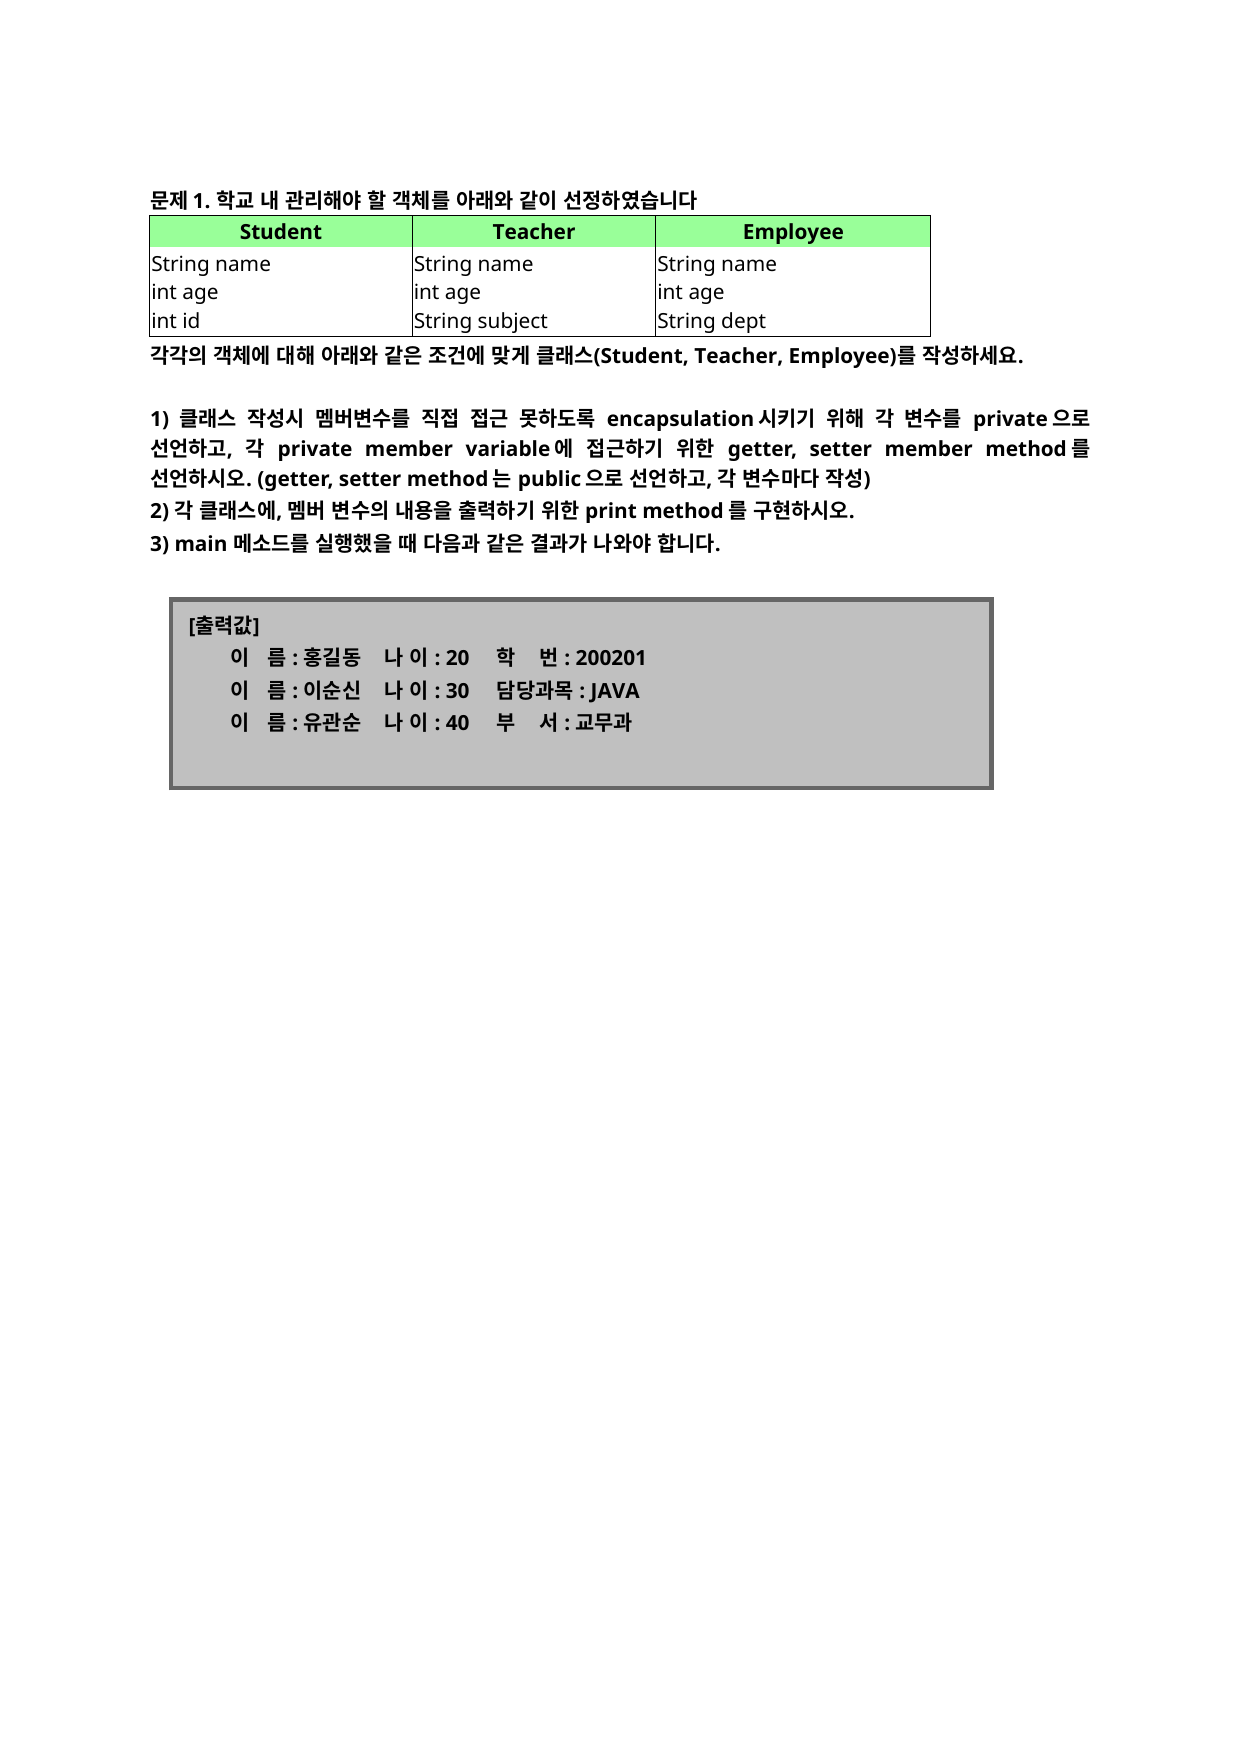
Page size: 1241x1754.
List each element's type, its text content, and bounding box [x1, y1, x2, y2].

text 문제1. 학교 내 관리해야 할 객체를 아래와 같이 선정하였습니다 [150, 177, 1090, 215]
table_cell String name int age String subject [413, 247, 655, 336]
table_header Employee [656, 216, 930, 247]
table_header Teacher [413, 216, 655, 247]
table_cell String name int age String dept [656, 247, 930, 336]
text 1) 클래스 작성시 멤버변수를 직접 접근 못하도록 encapsulation시키기 위해 각 변수를 private으로 선언하고, 각 private member variable에 접근하기 위한 getter, setter member method를 선언하시오. (getter, setter method는 public으로 선언하고, 각 변수마다 작성) [150, 402, 1090, 493]
text 각각의 객체에 대해 아래와 같은 조건에 맞게 클래스(Student, Teacher, Employee)를 작성하세요. [150, 339, 1090, 369]
text 2) 각 클래스에, 멤버 변수의 내용을 출력하기 위한 print method를 구현하시오. [150, 495, 1090, 525]
text 3) main 메소드를 실행했을 때 다음과 같은 결과가 나와야 합니다. [150, 527, 1090, 557]
table_header Student [150, 216, 412, 247]
table_cell String name int age int id [150, 247, 412, 336]
